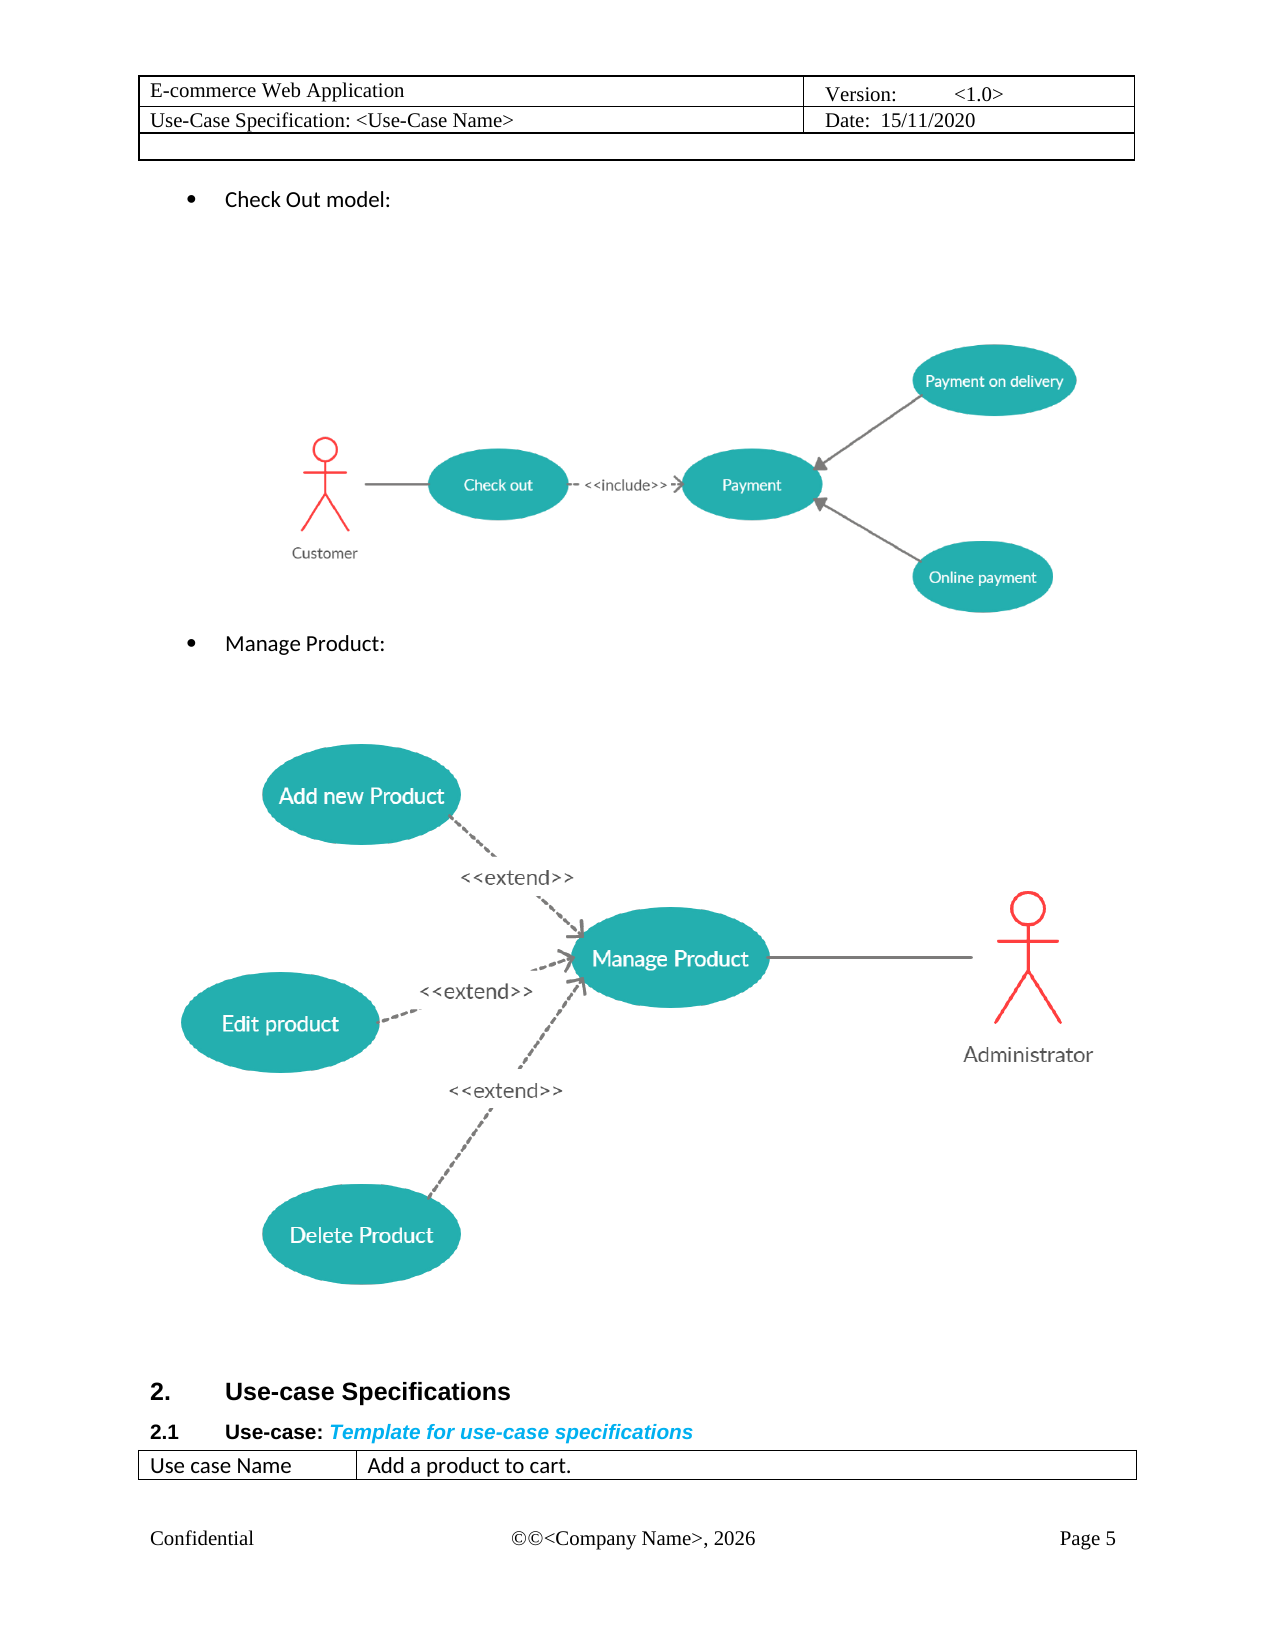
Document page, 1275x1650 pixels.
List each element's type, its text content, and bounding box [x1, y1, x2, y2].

picture [150, 714, 1125, 1315]
table_header Use case Name [139, 1451, 356, 1479]
subtitle Use-case Specifications [150, 1377, 1125, 1406]
table_header Add a product to cart. [357, 1451, 1136, 1479]
picture [119, 226, 1098, 621]
subtitle Use-case: Template for use-case specifications [150, 1418, 1125, 1443]
list Check Out model: [187, 185, 1125, 213]
